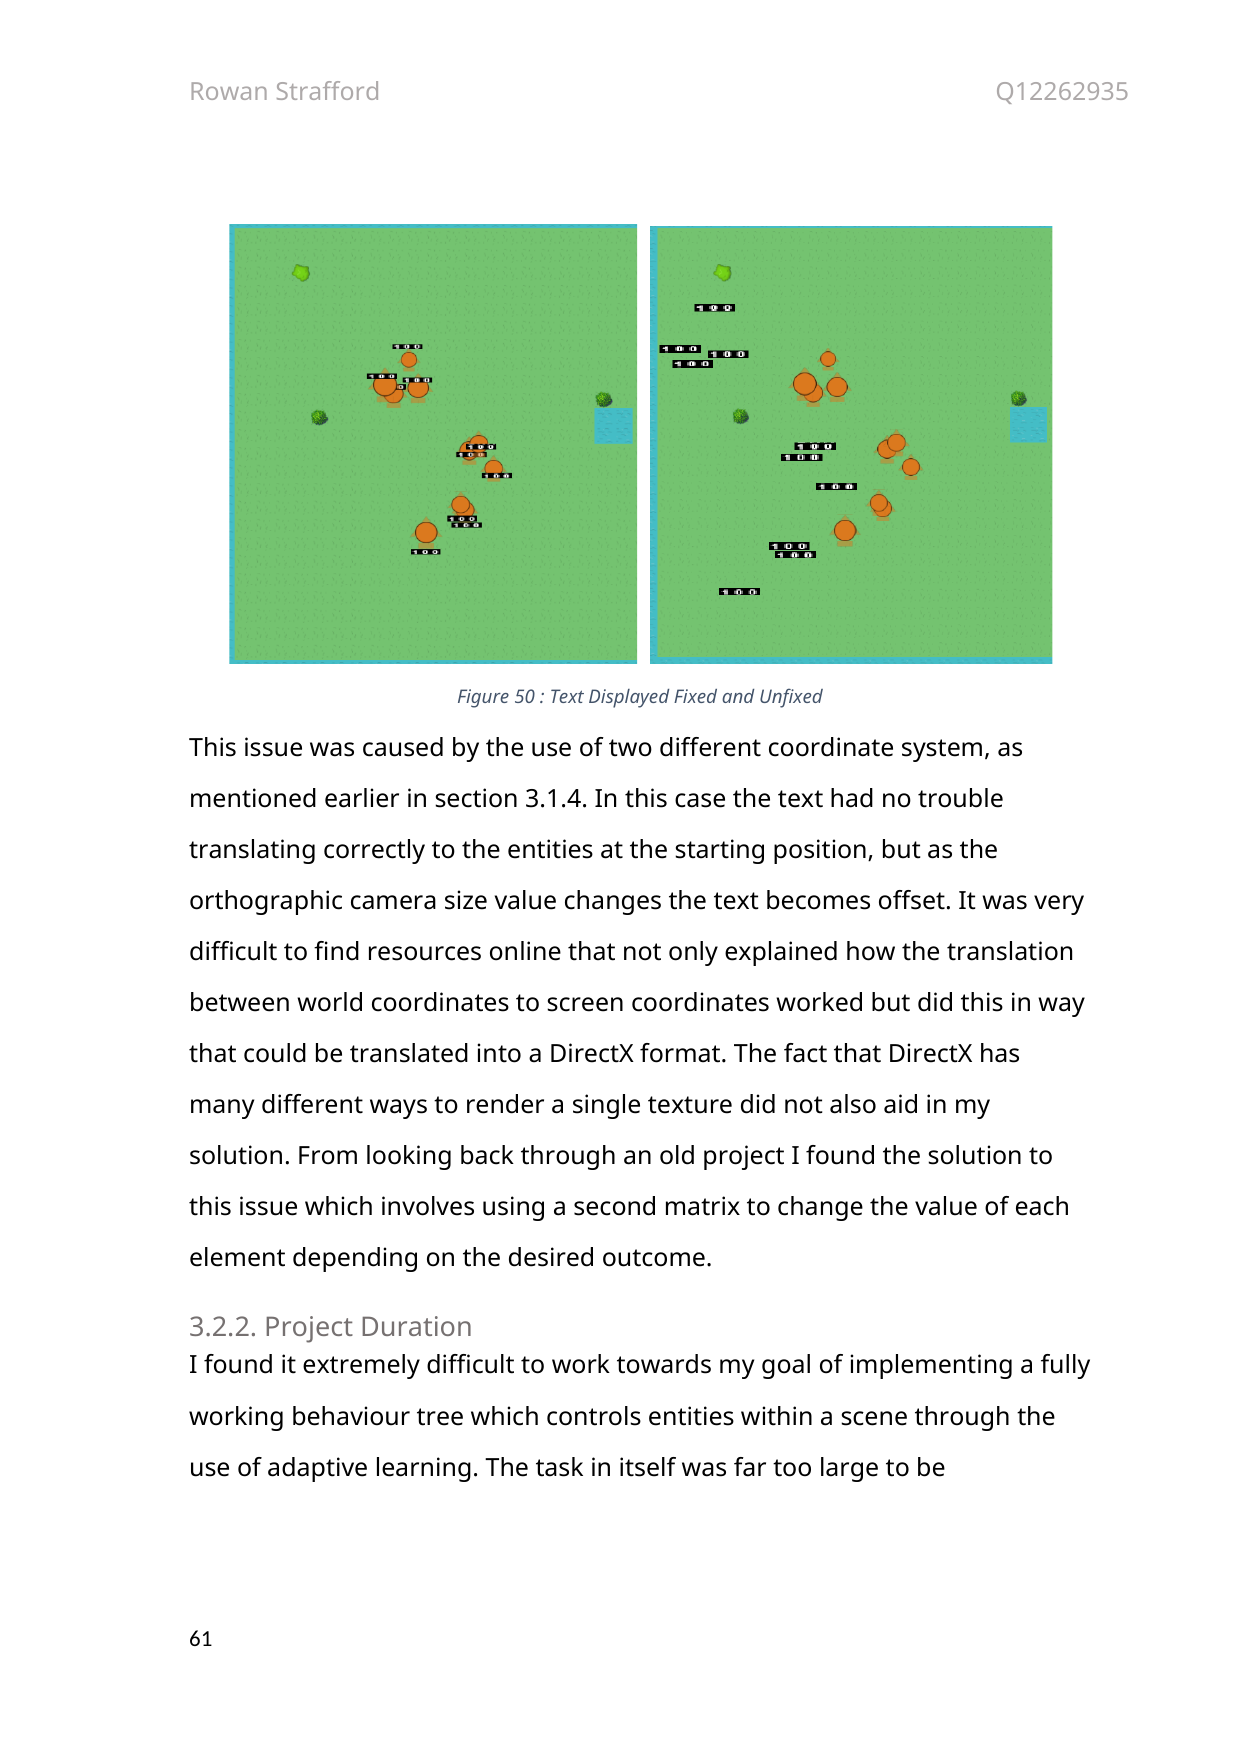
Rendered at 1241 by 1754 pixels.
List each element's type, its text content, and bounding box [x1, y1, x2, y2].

picture [229, 224, 638, 664]
picture [650, 226, 1053, 664]
text This issue was caused by the use of two different coordinate system, as mentioned earlier in section 3.1.4. In this case the text had no trouble translating correctly to the entities at the starting position, but as the orthographic camera size value changes the text becomes offset. It was very difficult to find resources online that not only explained how the translation between world coordinates to screen coordinates worked but did this in way that could be translated into a DirectX format. The fact that DirectX has many different ways to render a single texture did not also aid in my solution. From looking back through an old project I found the solution to this issue which involves using a second matrix to change the value of each element depending on the desired outcome. [189, 729, 1092, 1274]
text Figure 50 : Text Displayed Fixed and Unfixed [189, 683, 1092, 708]
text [189, 1347, 1092, 1483]
subtitle 3.2.2. Project Duration [189, 1307, 1092, 1344]
